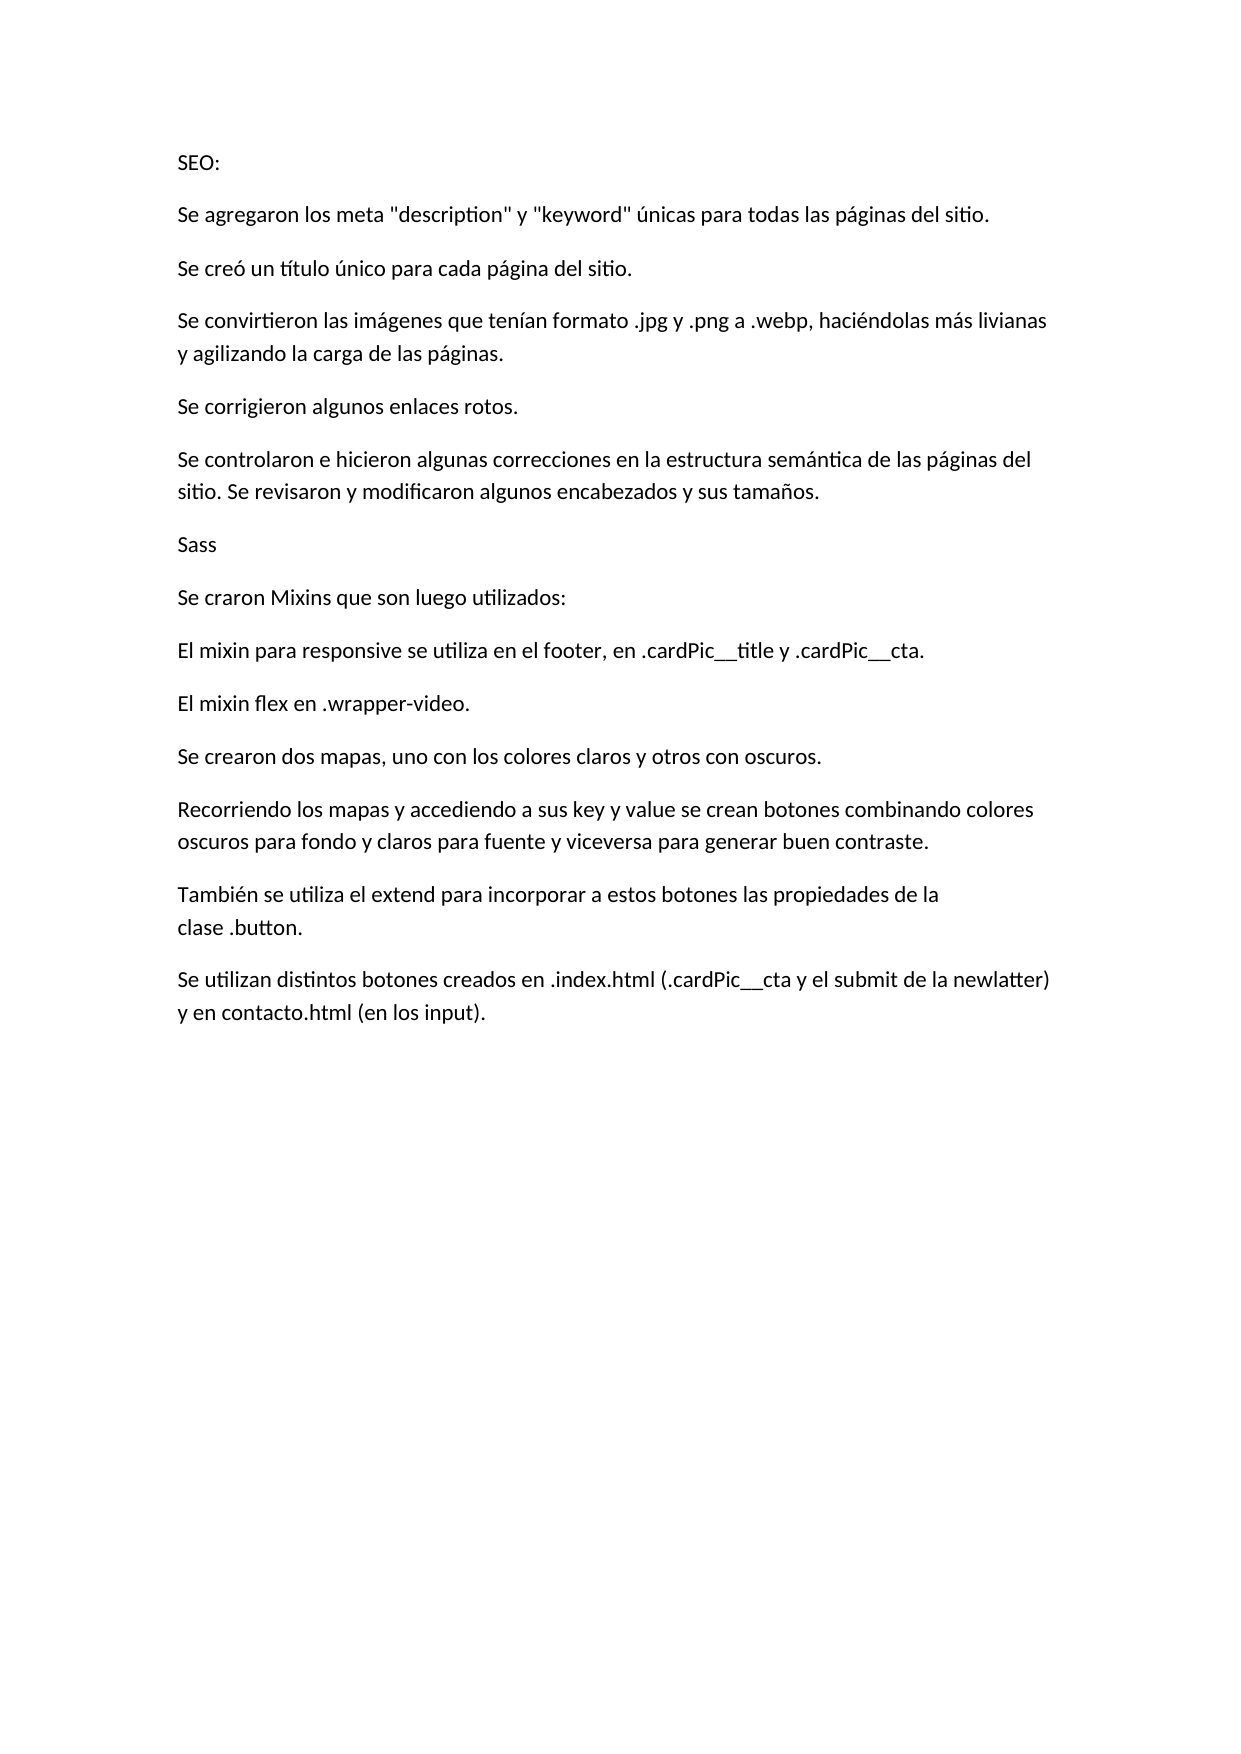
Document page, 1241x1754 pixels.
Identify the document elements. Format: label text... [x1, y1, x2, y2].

text Se crearon dos mapas, uno con los colores claros y otros con oscuros. [177, 742, 1063, 770]
text El mixin para responsive se utiliza en el footer, en .cardPic__title y .cardPic__cta. [177, 636, 1063, 664]
text Se controlaron e hicieron algunas correcciones en la estructura semántica de las páginas del sitio. Se revisaron y modificaron algunos encabezados y sus tamaños. [177, 445, 1063, 505]
text El mixin flex en .wrapper-video. [177, 689, 1063, 717]
text Sass [177, 530, 1063, 558]
text Se utilizan distintos botones creados en .index.html (.cardPic__cta y el submit de la newlatter) y en contacto.html (en los input). [177, 966, 1063, 1026]
text Se corrigieron algunos enlaces rotos. [177, 392, 1063, 420]
text SEO: [177, 148, 1063, 176]
text Recorriendo los mapas y accediendo a sus key y value se crean botones combinando colores oscuros para fondo y claros para fuente y viceversa para generar buen contraste. [177, 795, 1063, 855]
text Se craron Mixins que son luego utilizados: [177, 583, 1063, 611]
text Se creó un título único para cada página del sitio. [177, 254, 1063, 282]
text Se agregaron los meta "description" y "keyword" únicas para todas las páginas del sitio. [177, 201, 1063, 229]
text También se utiliza el extend para incorporar a estos botones las propiedades de la clase .button. [177, 880, 1063, 941]
text Se convirtieron las imágenes que tenían formato .jpg y .png a .webp, haciéndolas más livianas y agilizando la carga de las páginas. [177, 307, 1063, 367]
